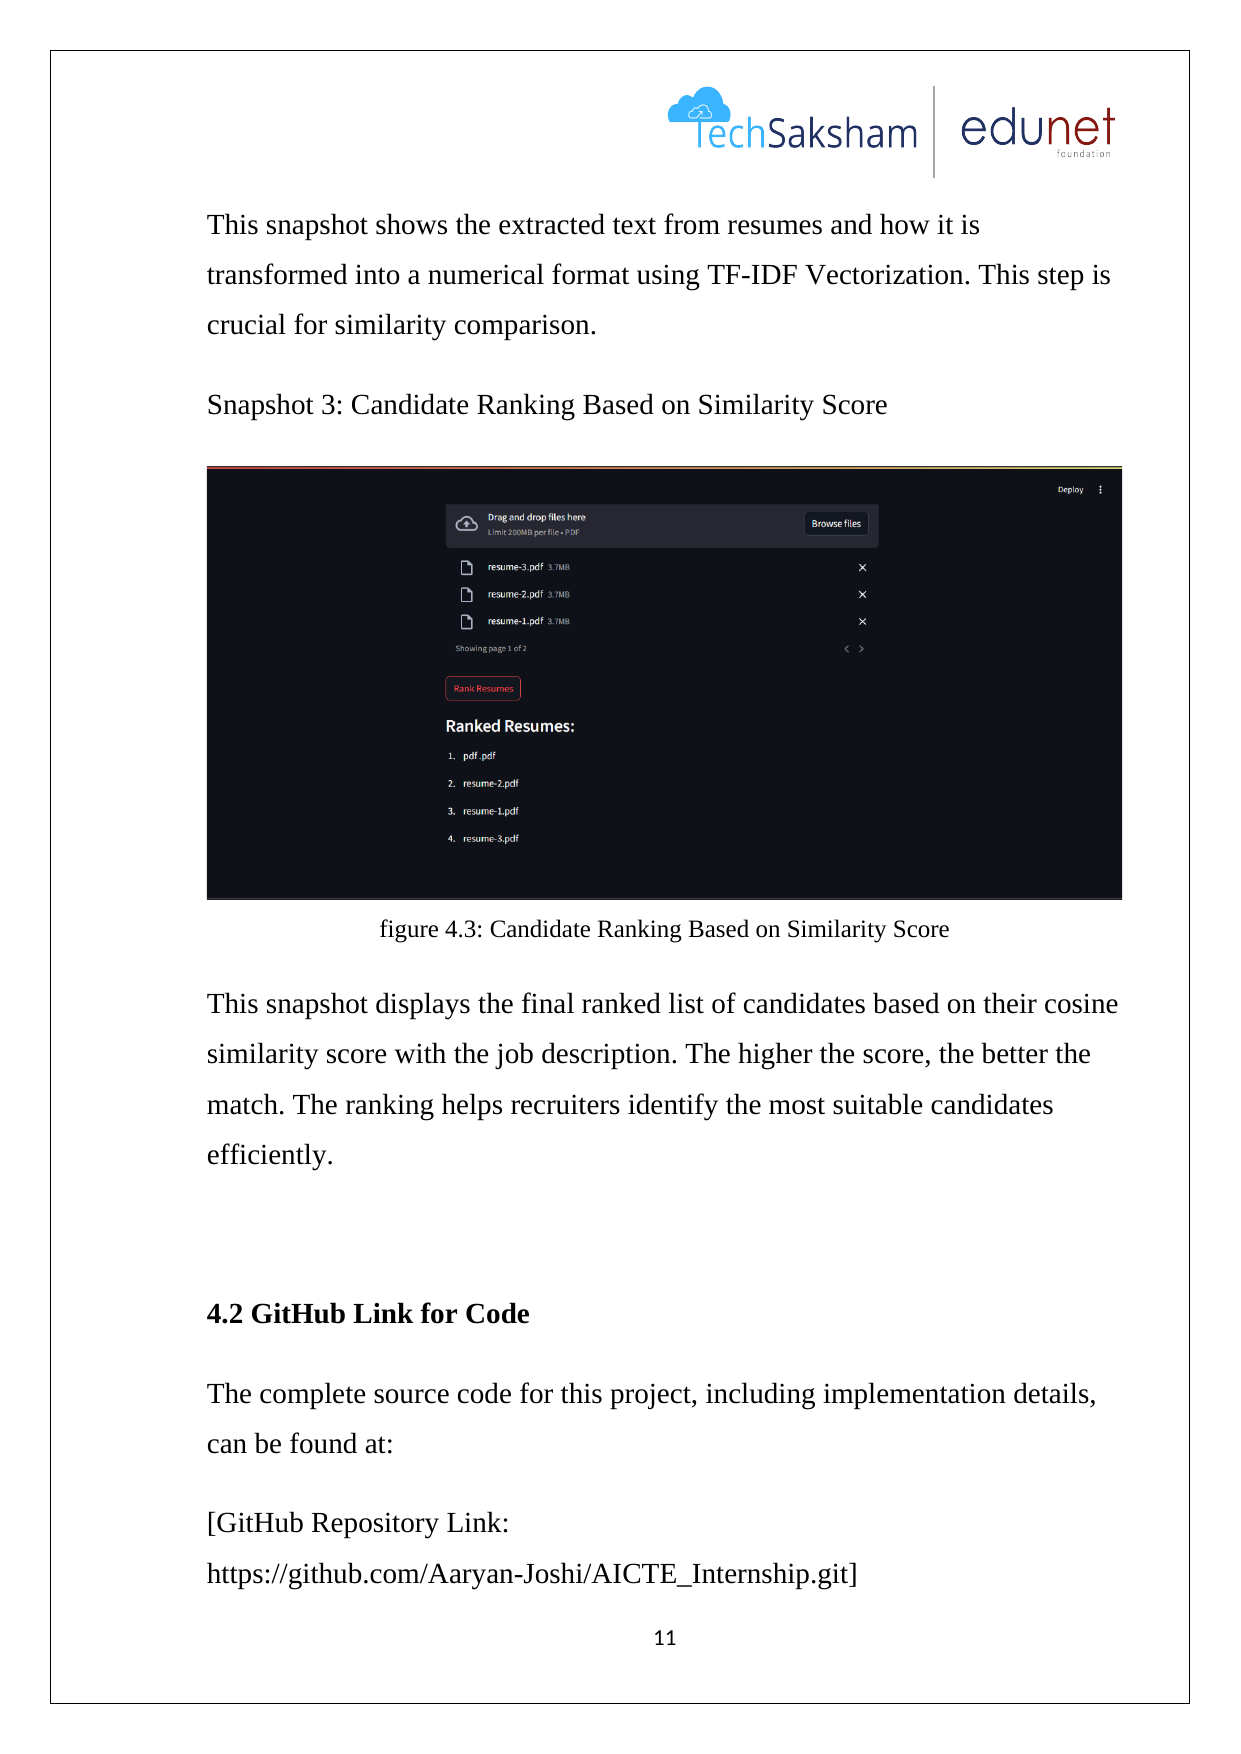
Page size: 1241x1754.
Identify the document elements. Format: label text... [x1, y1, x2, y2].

picture [662, 79, 923, 154]
text 4.2 GitHub Link for Code [207, 1296, 1122, 1330]
text The complete source code for this project, including implementation details, can be found at: [207, 1376, 1122, 1459]
text This snapshot shows the extracted text from resumes and how it is transformed into a numerical format using TF-IDF Vectorization. This step is crucial for similarity comparison. [207, 207, 1122, 341]
picture [955, 100, 1122, 164]
text This snapshot displays the final ranked list of candidates based on their cosine similarity score with the job description. The higher the score, the better the match. The ranking helps recruiters identify the most suitable candidates efficiently. [207, 986, 1122, 1171]
text figure 4.3: Candidate Ranking Based on Similarity Score [207, 900, 1122, 943]
text Snapshot 3: Candidate Ranking Based on Similarity Score [207, 387, 1122, 420]
picture [206, 466, 1123, 900]
text [GitHub Repository Link: https://github.com/Aaryan-Joshi/AICTE_Internship.git] [207, 1506, 1122, 1589]
